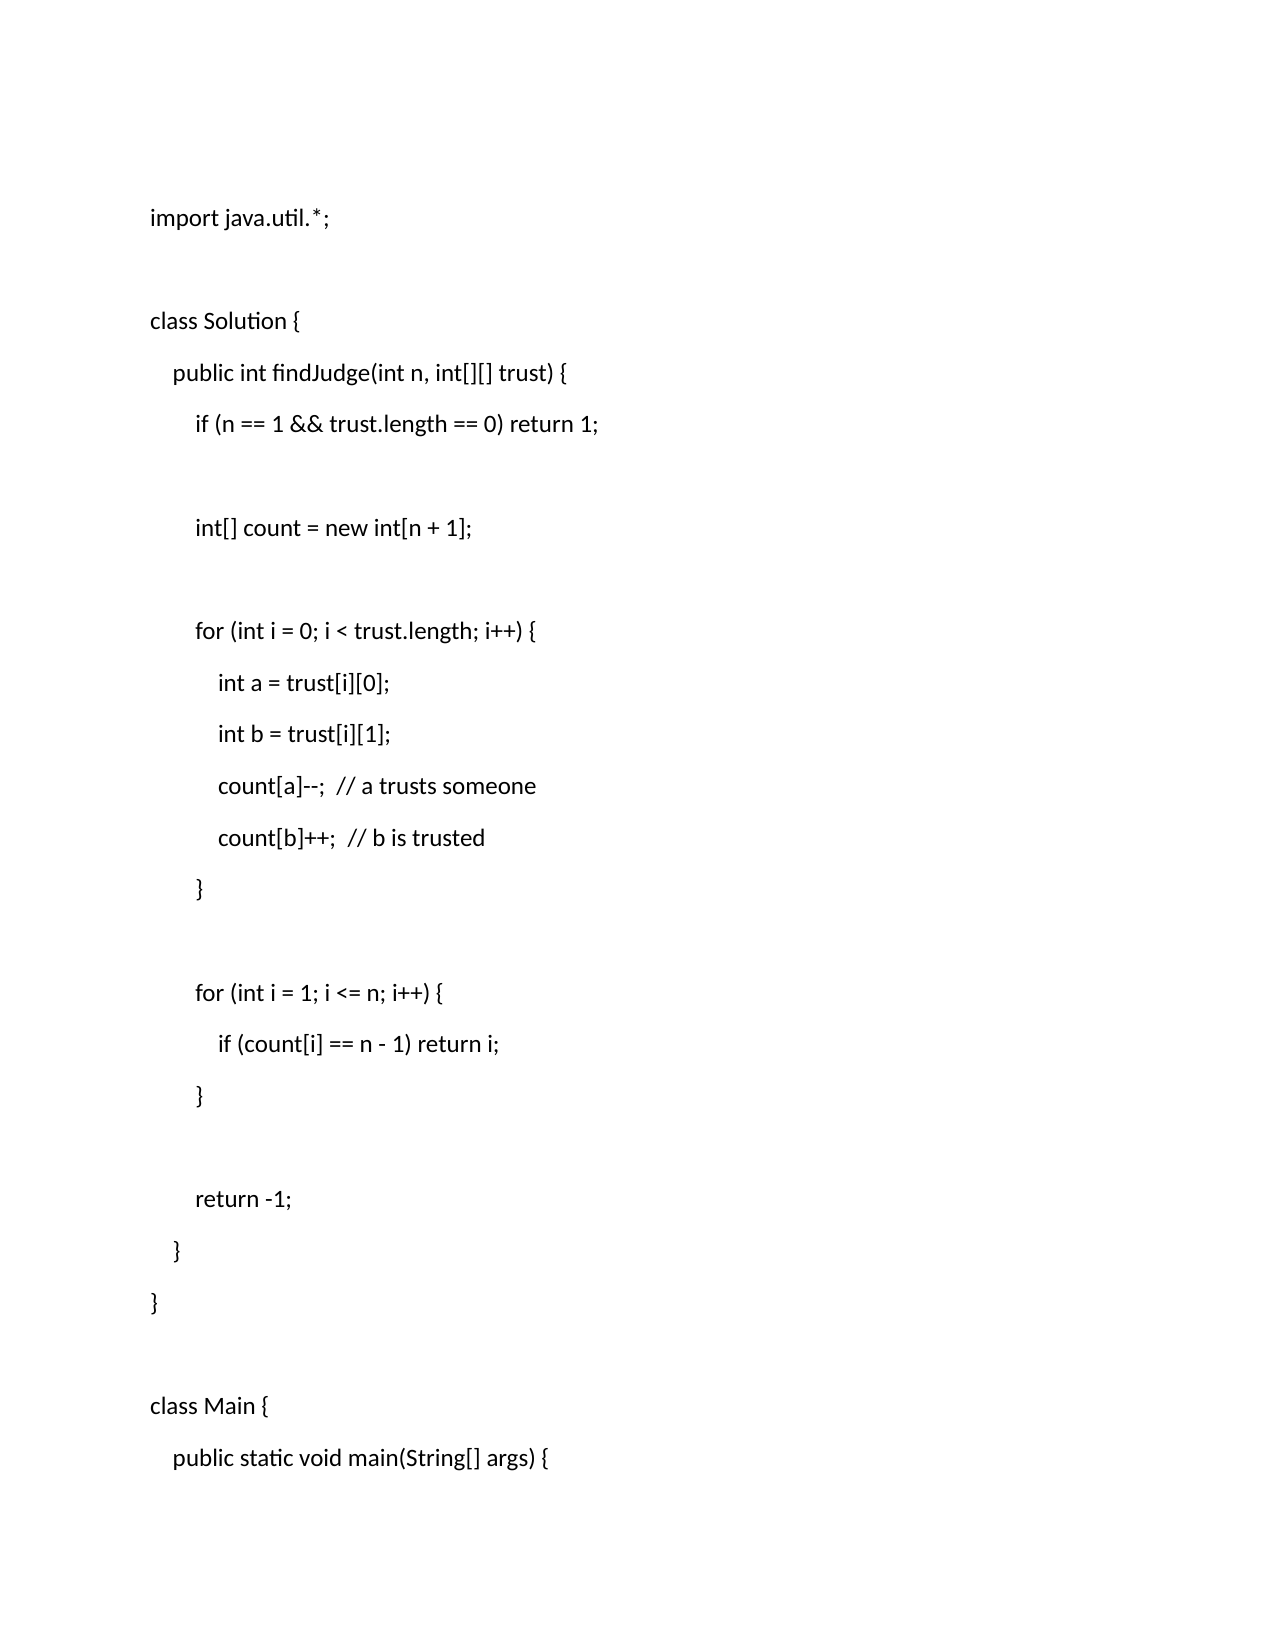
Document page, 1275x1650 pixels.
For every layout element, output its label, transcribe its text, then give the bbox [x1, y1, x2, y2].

text class Solution { [150, 305, 1125, 336]
text int a = trust[i][0]; [150, 667, 1125, 697]
text for (int i = 1; i <= n; i++) { [150, 977, 1125, 1007]
text } [150, 873, 1125, 904]
text import java.util.*; [150, 202, 1125, 232]
text for (int i = 0; i < trust.length; i++) { [150, 615, 1125, 646]
text } [150, 1287, 1125, 1317]
text } [150, 1235, 1125, 1266]
text class Main { [150, 1390, 1125, 1421]
text int b = trust[i][1]; [150, 718, 1125, 749]
text if (count[i] == n - 1) return i; [150, 1028, 1125, 1059]
text count[a]--; // a trusts someone [150, 770, 1125, 801]
text public static void main(String[] args) { [150, 1442, 1125, 1472]
text int[] count = new int[n + 1]; [150, 512, 1125, 542]
text return -1; [150, 1183, 1125, 1214]
text if (n == 1 && trust.length == 0) return 1; [150, 408, 1125, 439]
text public int findJudge(int n, int[][] trust) { [150, 357, 1125, 387]
text count[b]++; // b is trusted [150, 822, 1125, 852]
text } [150, 1080, 1125, 1111]
